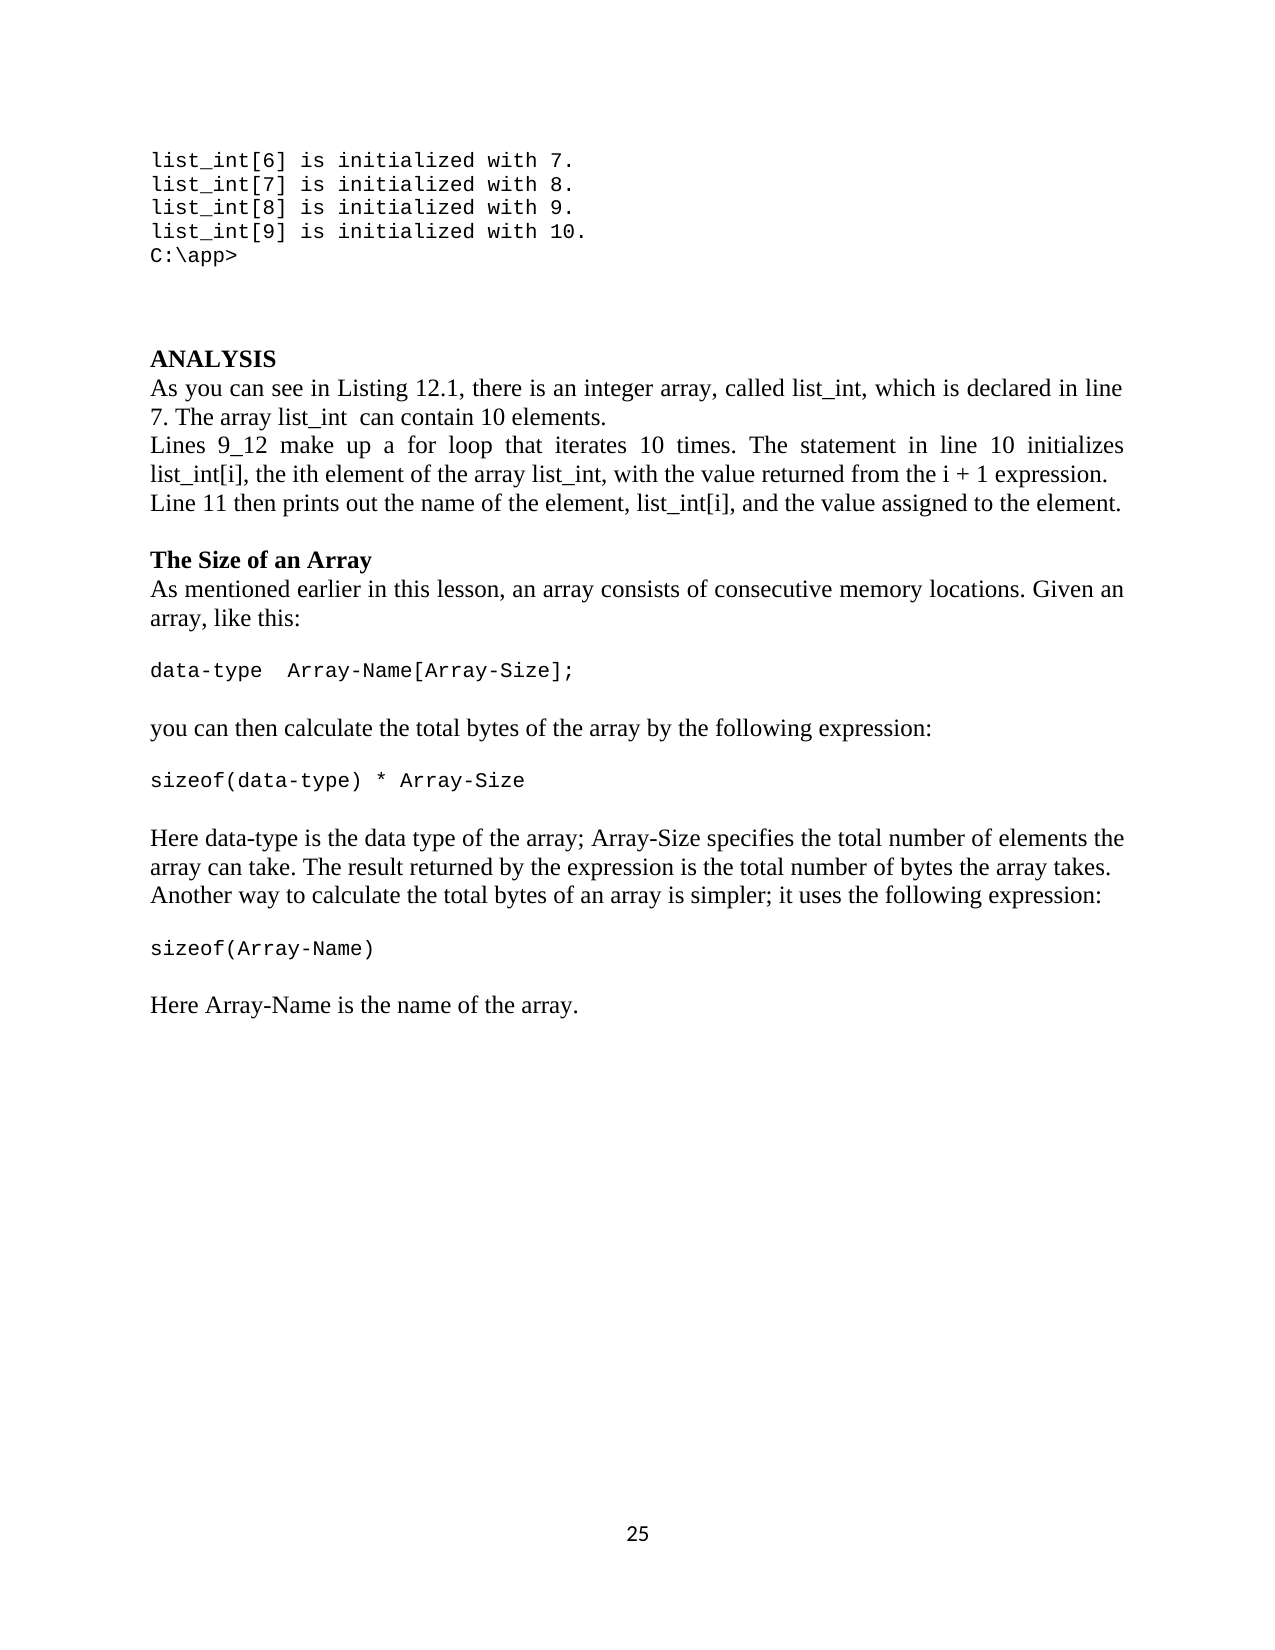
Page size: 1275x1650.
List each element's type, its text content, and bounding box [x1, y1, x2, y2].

text The Size of an Array [150, 546, 1125, 574]
text sizeof(data-type) * Array-Size [150, 770, 1125, 794]
text As mentioned earlier in this lesson, an array consists of consecutive memory locations. Given an array, like this: [150, 574, 1125, 632]
text ANALYSIS [150, 344, 1125, 373]
text list_int[7] is initialized with 8. [150, 174, 1125, 197]
text Lines 9_12 make up a for loop that iterates 10 times. The statement in line 10 initializes list_int[i], the ith element of the array list_int, with the value returned from the i + 1 expression. [150, 431, 1125, 488]
text you can then calculate the total bytes of the array by the following expression: [150, 713, 1125, 742]
text Here data-type is the data type of the array; Array-Size specifies the total number of elements the array can take. The result returned by the expression is the total number of bytes the array takes. [150, 823, 1125, 880]
text list_int[9] is initialized with 10. [150, 221, 1125, 244]
text list_int[8] is initialized with 9. [150, 197, 1125, 221]
text sizeof(Array-Name) [150, 938, 1125, 961]
text list_int[6] is initialized with 7. [150, 150, 1125, 174]
text data-type Array-Name[Array-Size]; [150, 661, 1125, 684]
text Here Array-Name is the name of the array. [150, 990, 1125, 1019]
text Another way to calculate the total bytes of an array is simpler; it uses the following expression: [150, 880, 1125, 909]
text Line 11 then prints out the name of the element, list_int[i], and the value assigned to the element. [150, 488, 1125, 517]
text As you can see in Listing 12.1, there is an integer array, called list_int, which is declared in line 7. The array list_int can contain 10 elements. [150, 373, 1125, 431]
text C:\app> [150, 244, 1125, 268]
